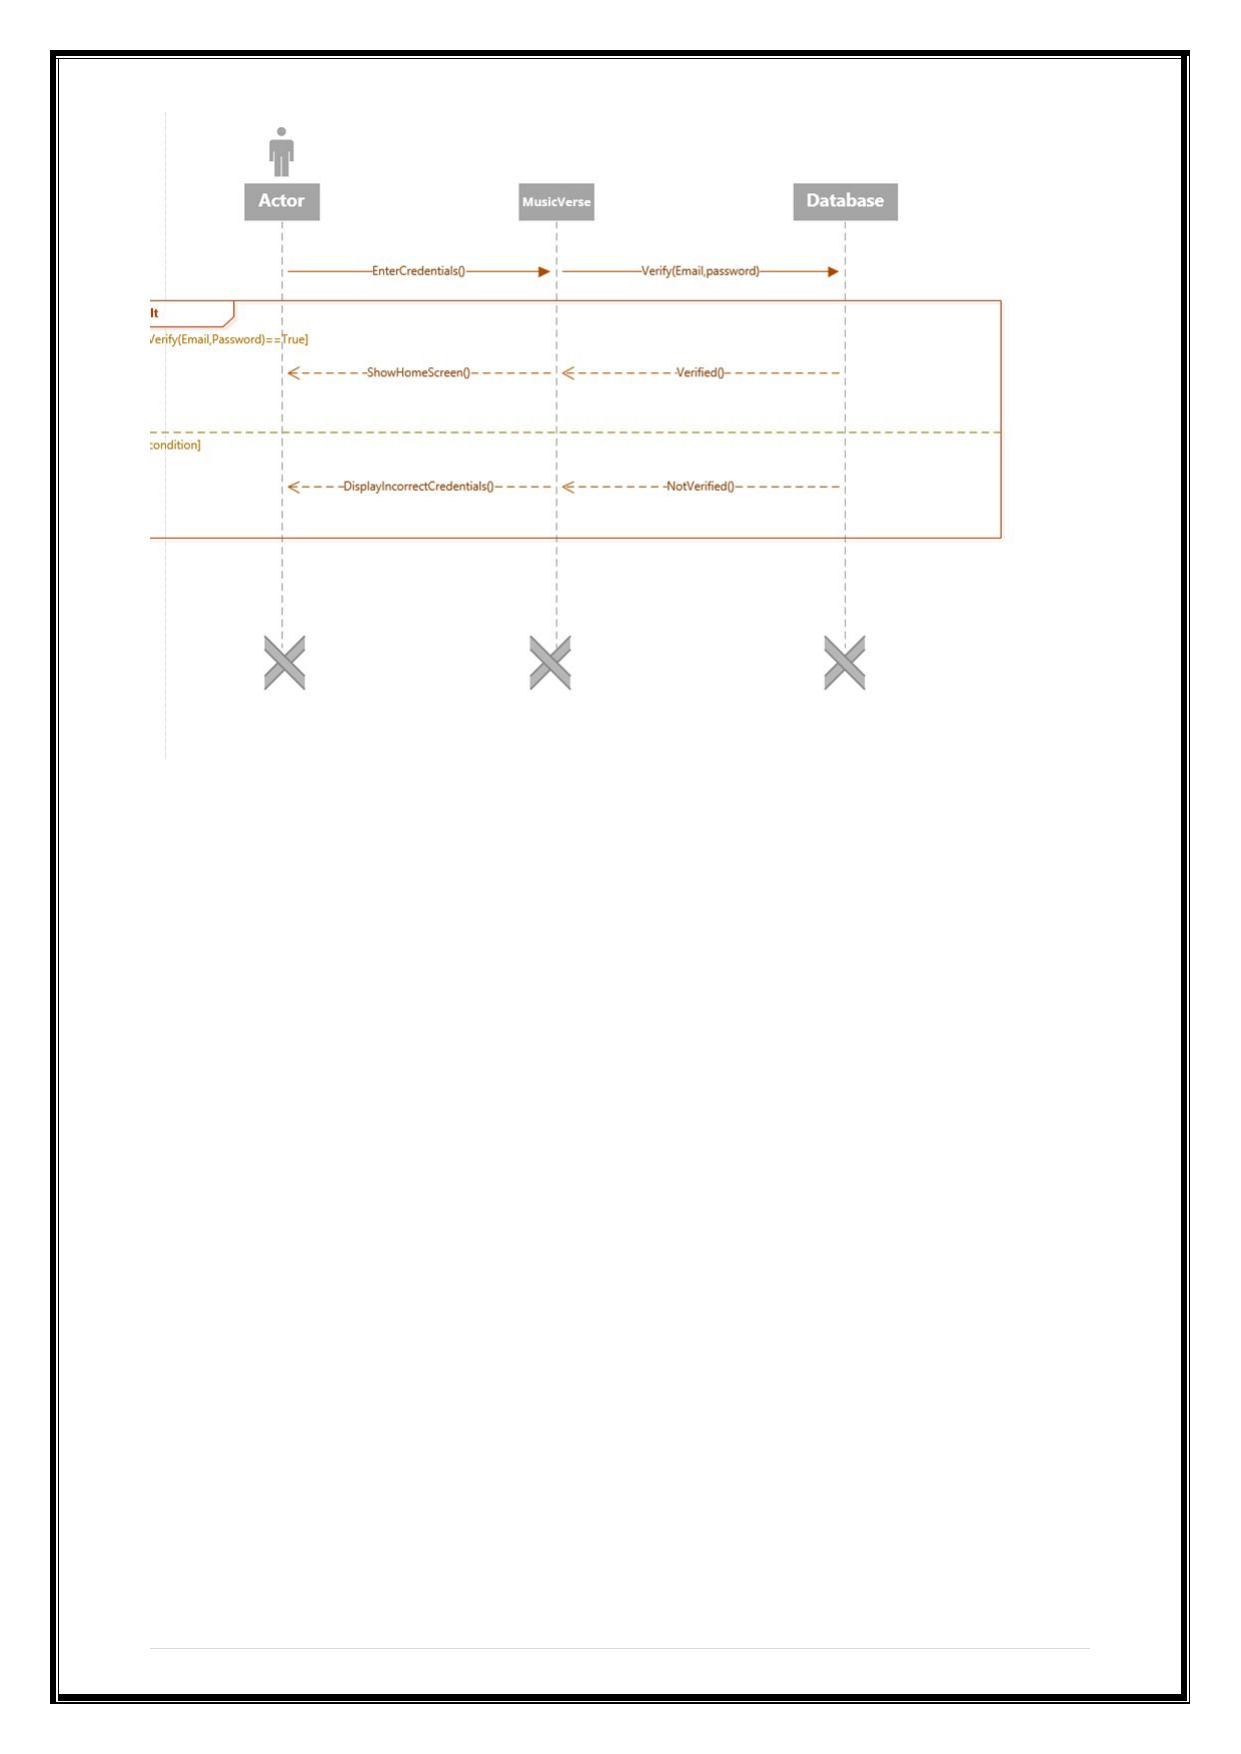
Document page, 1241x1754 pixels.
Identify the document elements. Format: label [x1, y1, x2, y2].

picture [150, 112, 1091, 760]
